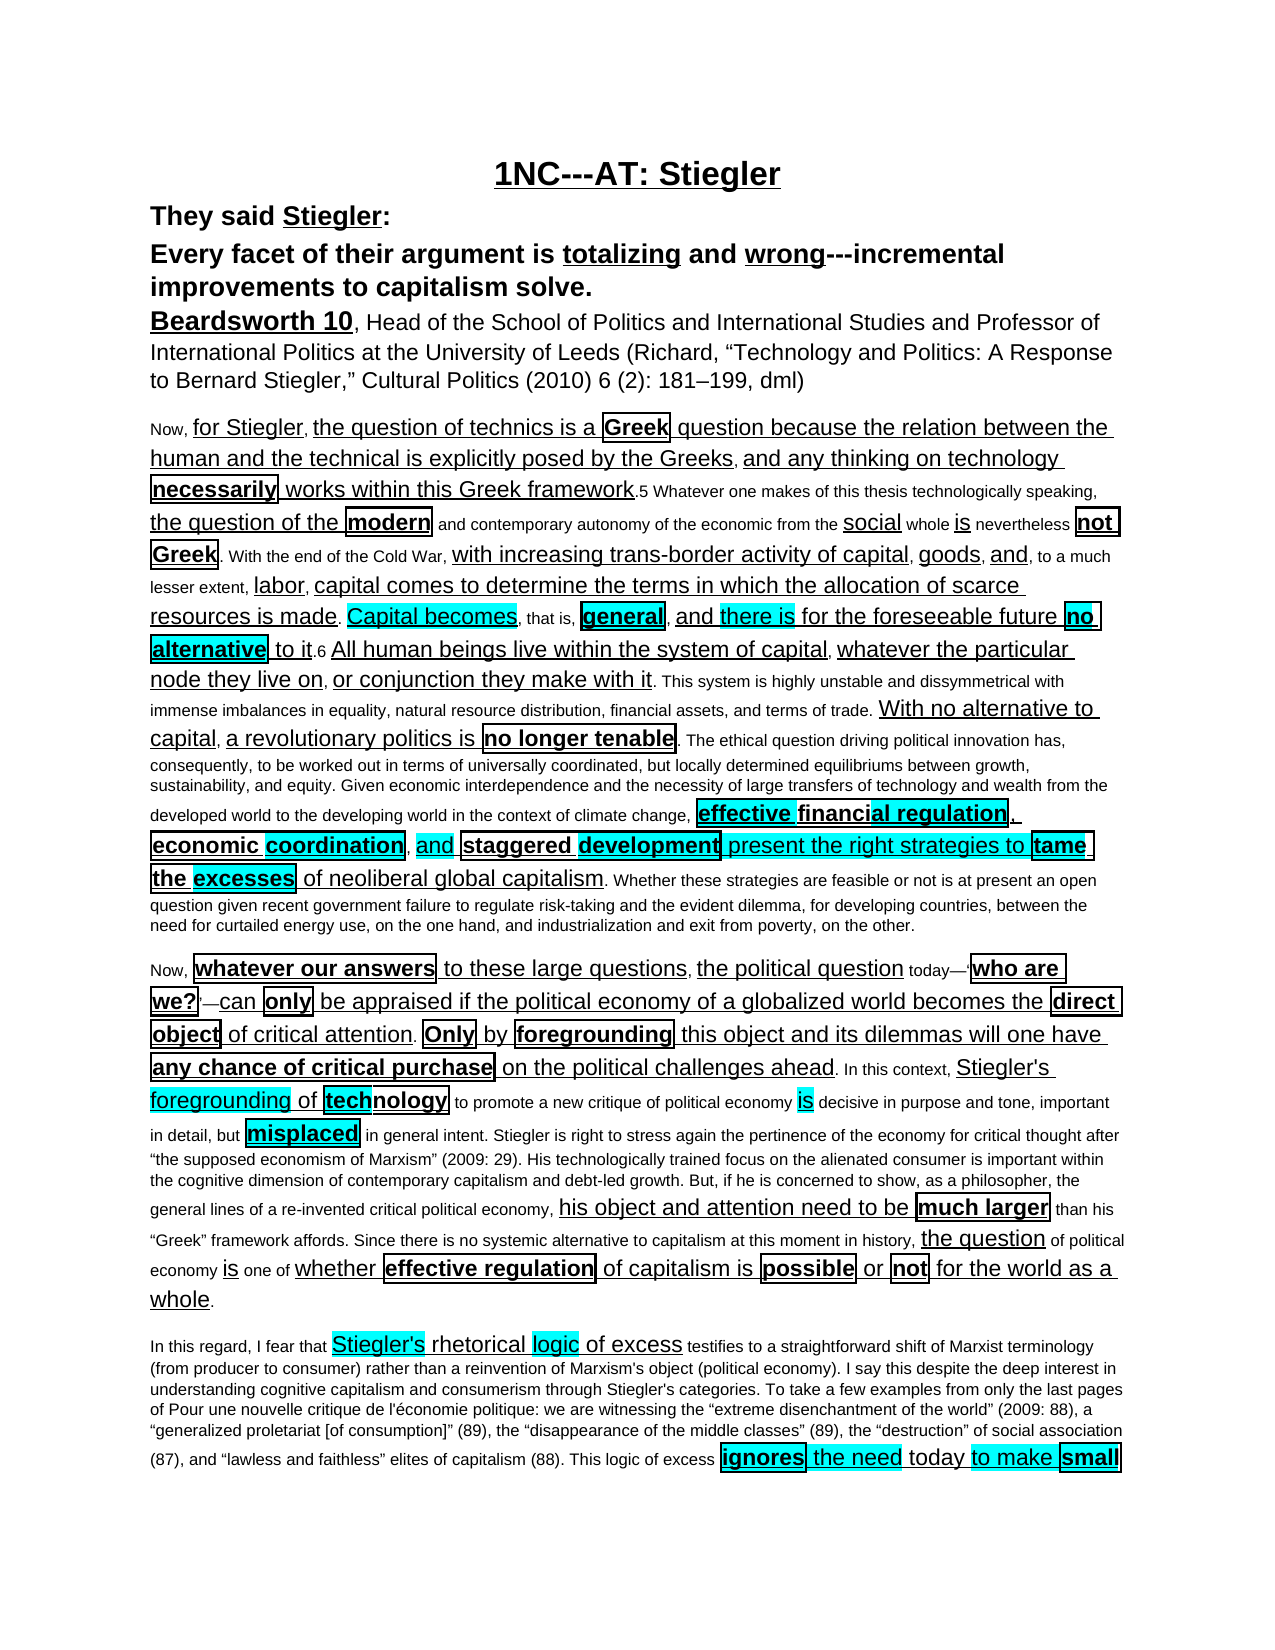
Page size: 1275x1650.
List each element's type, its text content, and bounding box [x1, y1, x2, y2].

text Beardsworth 10, Head of the School of Politics and International Studies and Professor of International Politics at the University of Leeds (Richard, “Technology and Politics: A Response to Bernard Stiegler,” Cultural Politics (2010) 6 (2): 181–199, dml) [150, 305, 1125, 393]
subtitle 1NC---AT: Stiegler [150, 154, 1125, 193]
subtitle Every facet of their argument is totalizing and wrong---incremental improvements to capitalism solve. [150, 238, 1125, 303]
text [150, 1331, 1125, 1473]
text Now, whatever our answers to these large questions, the political question today—‘who are we?’—can only be appraised if the political economy of a globalized world becomes the direct object of critical attention. Only by foregrounding this object and its dilemmas will one have any chance of critical purchase on the political challenges ahead. In this context, Stiegler's foregrounding of technology to promote a new critique of political economy is decisive in purpose and tone, important in detail, but misplaced in general intent. Stiegler is right to stress again the pertinence of the economy for critical thought after “the supposed economism of Marxism” (2009: 29). His technologically trained focus on the alienated consumer is important within the cognitive dimension of contemporary capitalism and debt-led growth. But, if he is concerned to show, as a philosopher, the general lines of a re-invented critical political economy, his object and attention need to be much larger than his “Greek” framework affords. Since there is no systemic alternative to capitalism at this moment in history, the question of political economy is one of whether effective regulation of capitalism is possible or not for the world as a whole. [150, 953, 1125, 1312]
text Now, for Stiegler, the question of technics is a Greek question because the relation between the human and the technical is explicitly posed by the Greeks, and any thinking on technology necessarily works within this Greek framework.5 Whatever one makes of this thesis technologically speaking, the question of the modern and contemporary autonomy of the economic from the social whole is nevertheless not Greek. With the end of the Cold War, with increasing trans-border activity of capital, goods, and, to a much lesser extent, labor, capital comes to determine the terms in which the allocation of scarce resources is made. Capital becomes, that is, general, and there is for the foreseeable future no alternative to it.6 All human beings live within the system of capital, whatever the particular node they live on, or conjunction they make with it. This system is highly unstable and dissymmetrical with immense imbalances in equality, natural resource distribution, financial assets, and terms of trade. With no alternative to capital, a revolutionary politics is no longer tenable. The ethical question driving political innovation has, consequently, to be worked out in terms of universally coordinated, but locally determined equilibriums between growth, sustainability, and equity. Given economic interdependence and the necessity of large transfers of technology and wealth from the developed world to the developing world in the context of climate change, effective financial regulation, economic coordination, and staggered development present the right strategies to tame the excesses of neoliberal global capitalism. Whether these strategies are feasible or not is at present an open question given recent government failure to regulate risk-taking and the evident dilemma, for developing countries, between the need for curtailed energy use, on the one hand, and industrialization and exit from poverty, on the other. [150, 412, 1125, 935]
subtitle They said Stiegler: [150, 200, 1125, 231]
